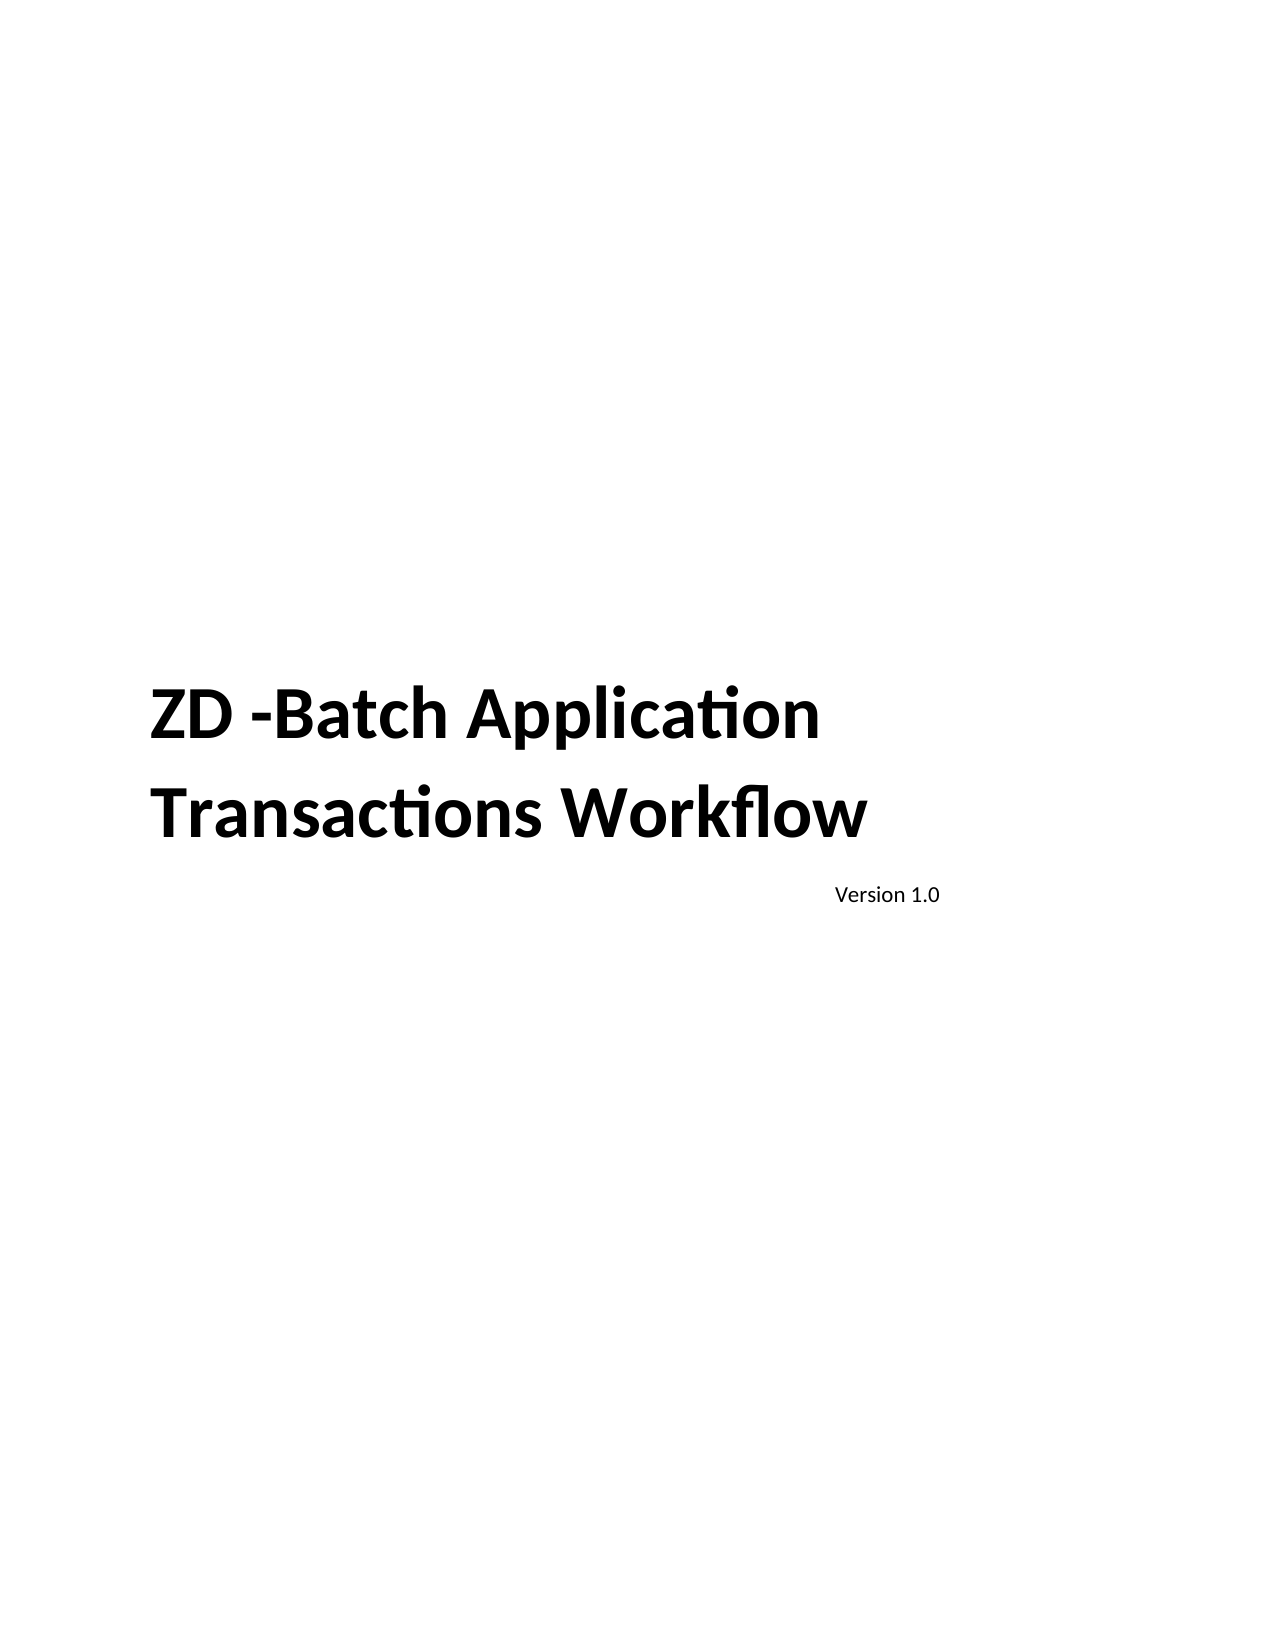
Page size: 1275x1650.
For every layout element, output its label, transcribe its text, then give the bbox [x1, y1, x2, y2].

text Version 1.0 [150, 880, 1125, 908]
text ZD -Batch Application Transactions Workflow [150, 666, 1125, 856]
